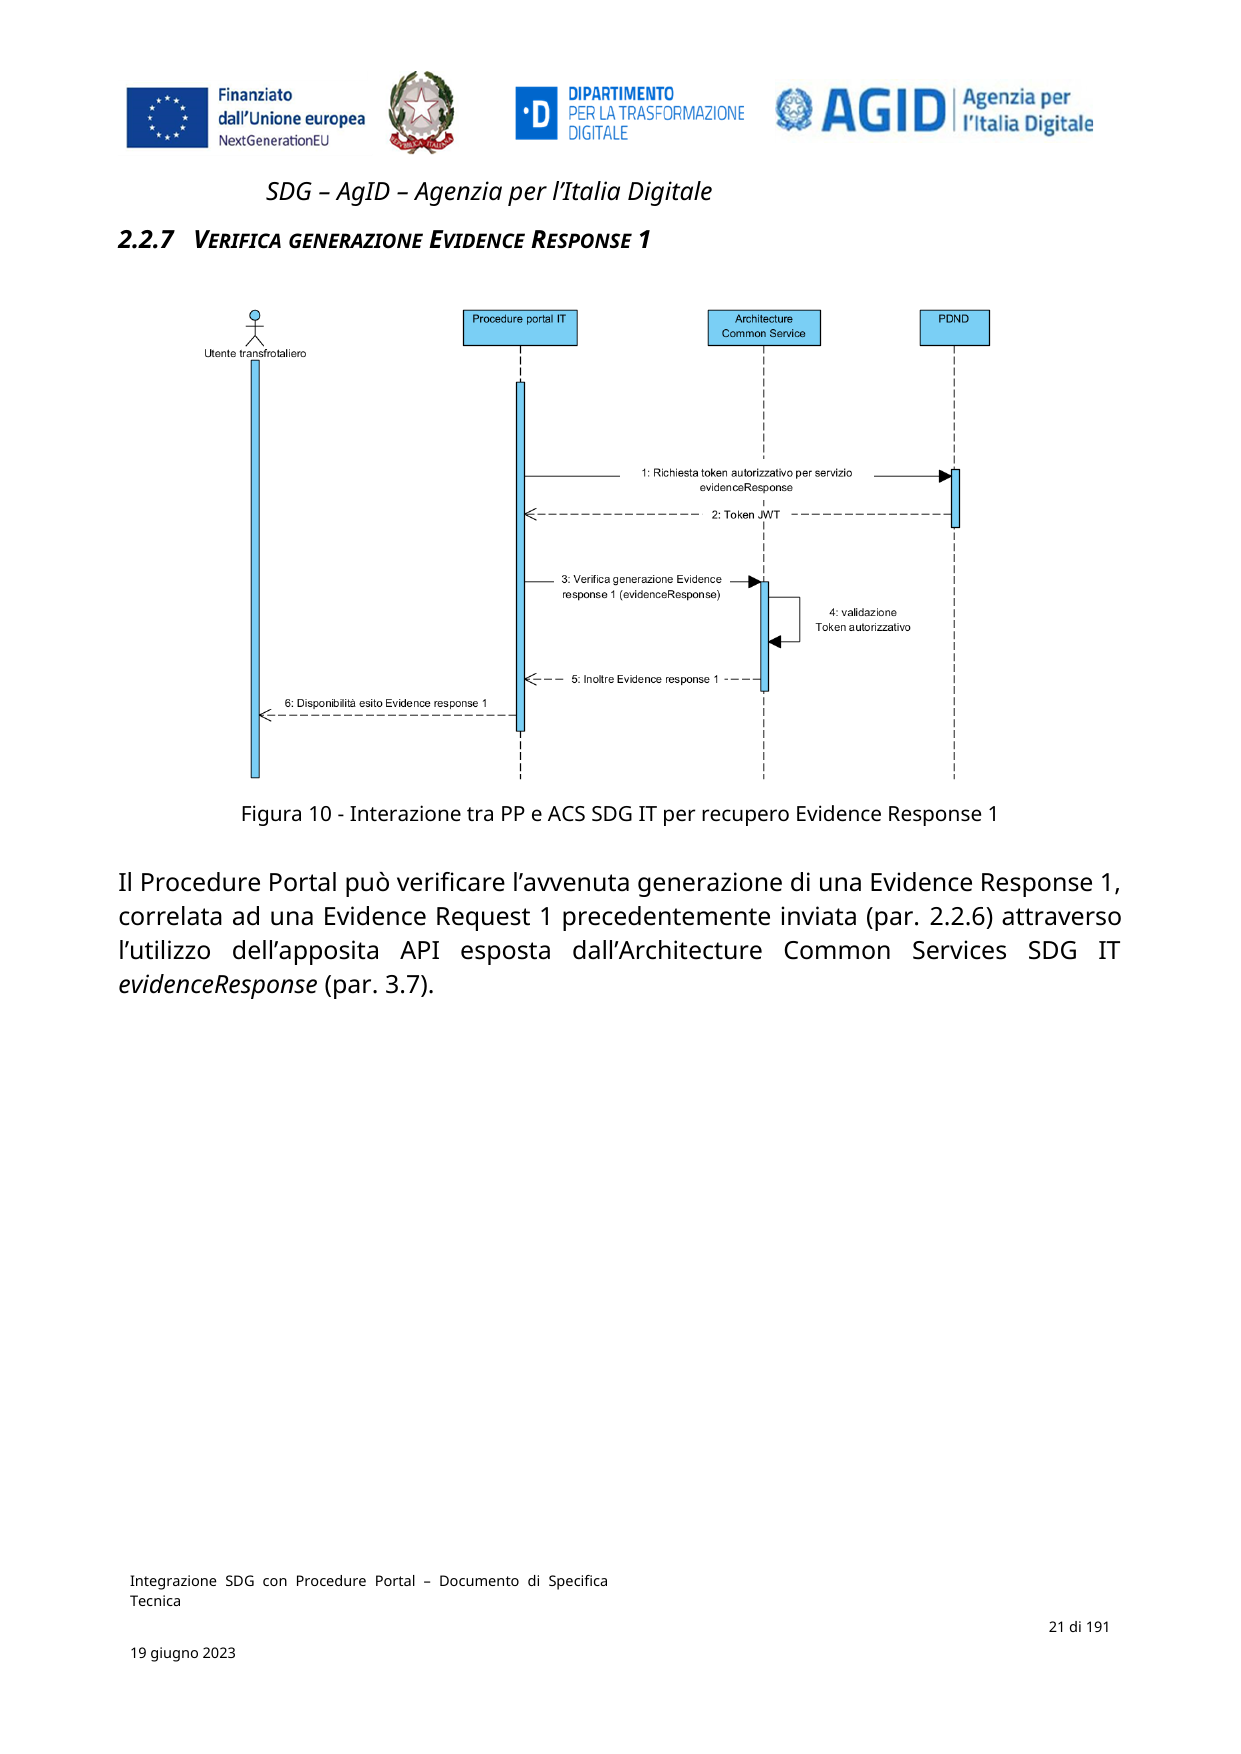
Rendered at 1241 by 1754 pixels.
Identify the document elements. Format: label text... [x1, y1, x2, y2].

subtitle Verifica generazione Evidence Response 1 [118, 222, 1122, 256]
text Il Procedure Portal può verificare l’avvenuta generazione di una Evidence Response 1, correlata ad una Evidence Request 1 precedentemente inviata (par. 2.3.6) attraverso l’utilizzo dell’apposita API esposta dall’Architecture Common Services SDG IT evidenceResponse (par. 3.7). [118, 865, 1122, 1001]
picture [118, 71, 1094, 157]
text Figura 10 - Interazione tra PP e ACS SDG IT per recupero Evidence Response 1 [118, 799, 1122, 827]
picture [201, 293, 1039, 787]
